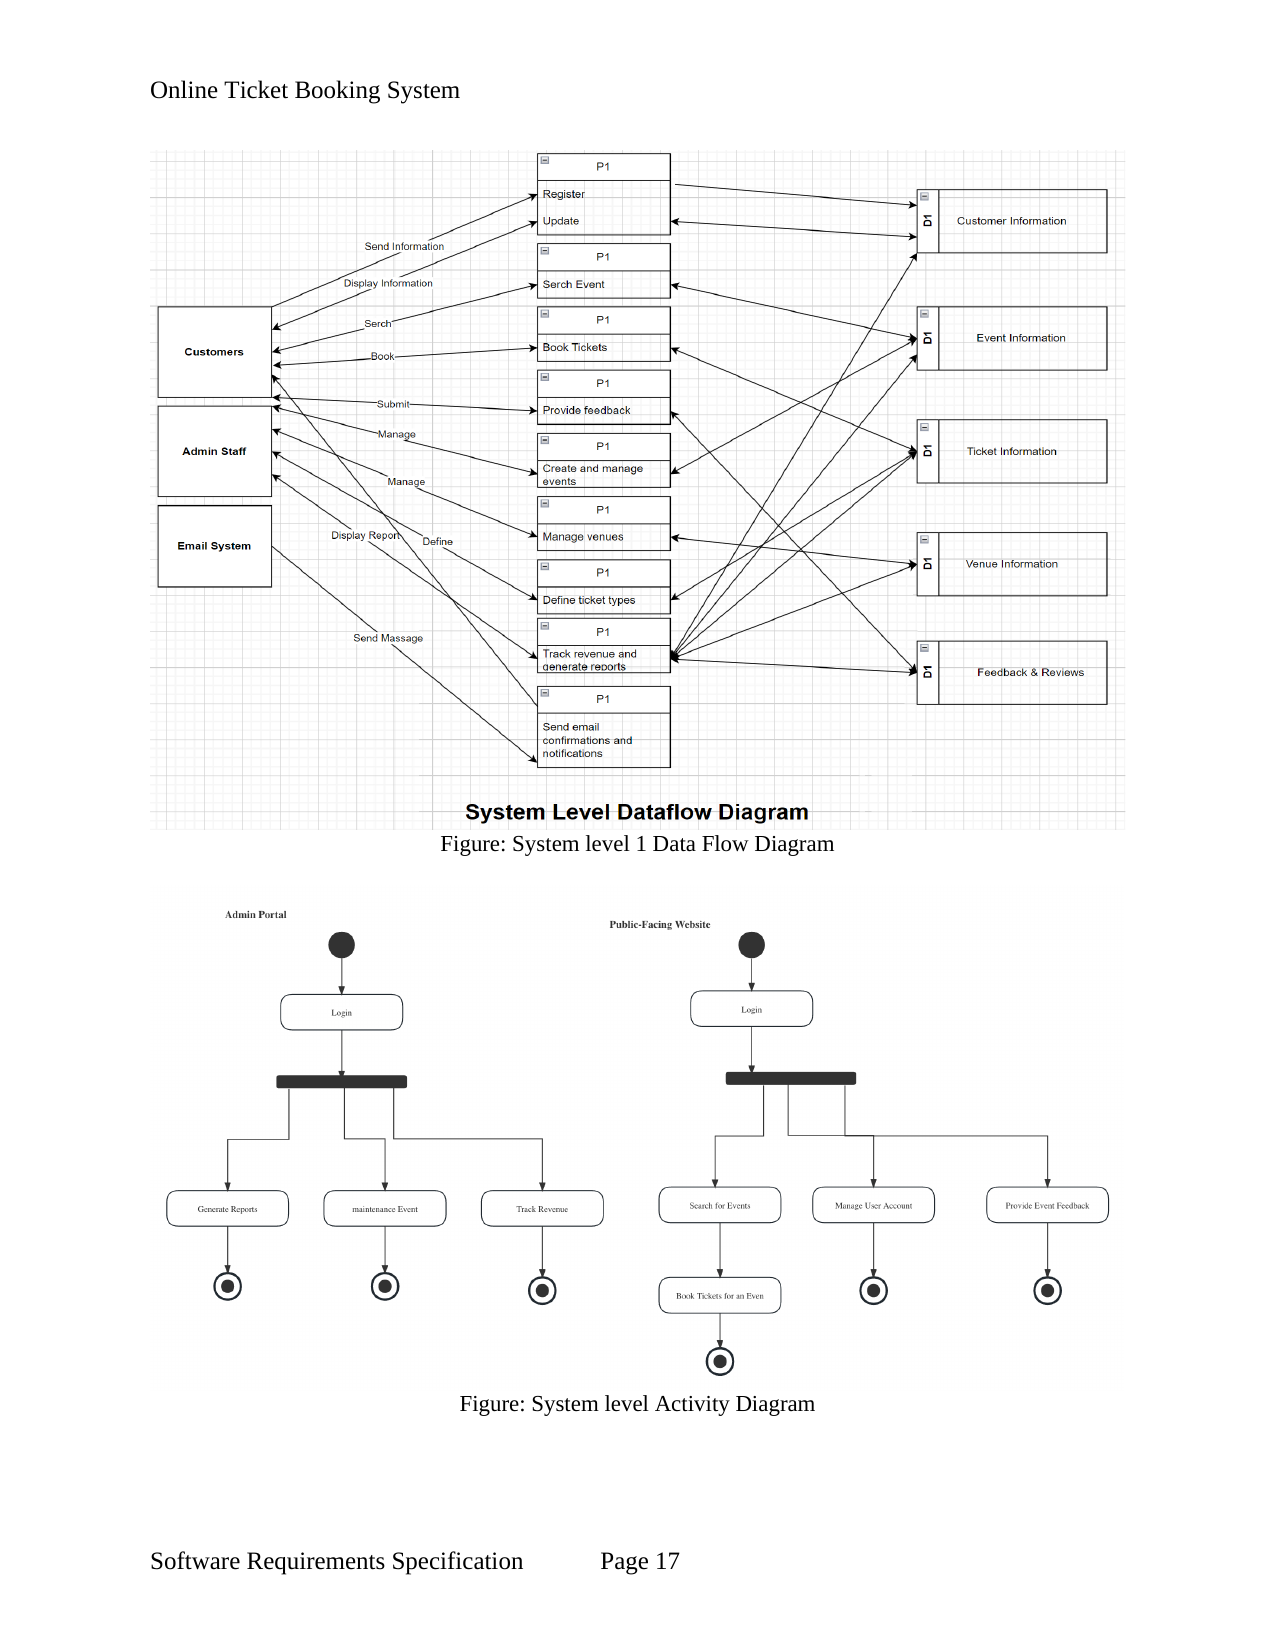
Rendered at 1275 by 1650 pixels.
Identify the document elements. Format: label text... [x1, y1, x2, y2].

picture [150, 885, 1125, 1391]
picture [150, 150, 1126, 830]
text Figure: System level Activity Diagram [150, 1391, 1125, 1417]
text Figure: System level 1 Data Flow Diagram [150, 830, 1125, 856]
